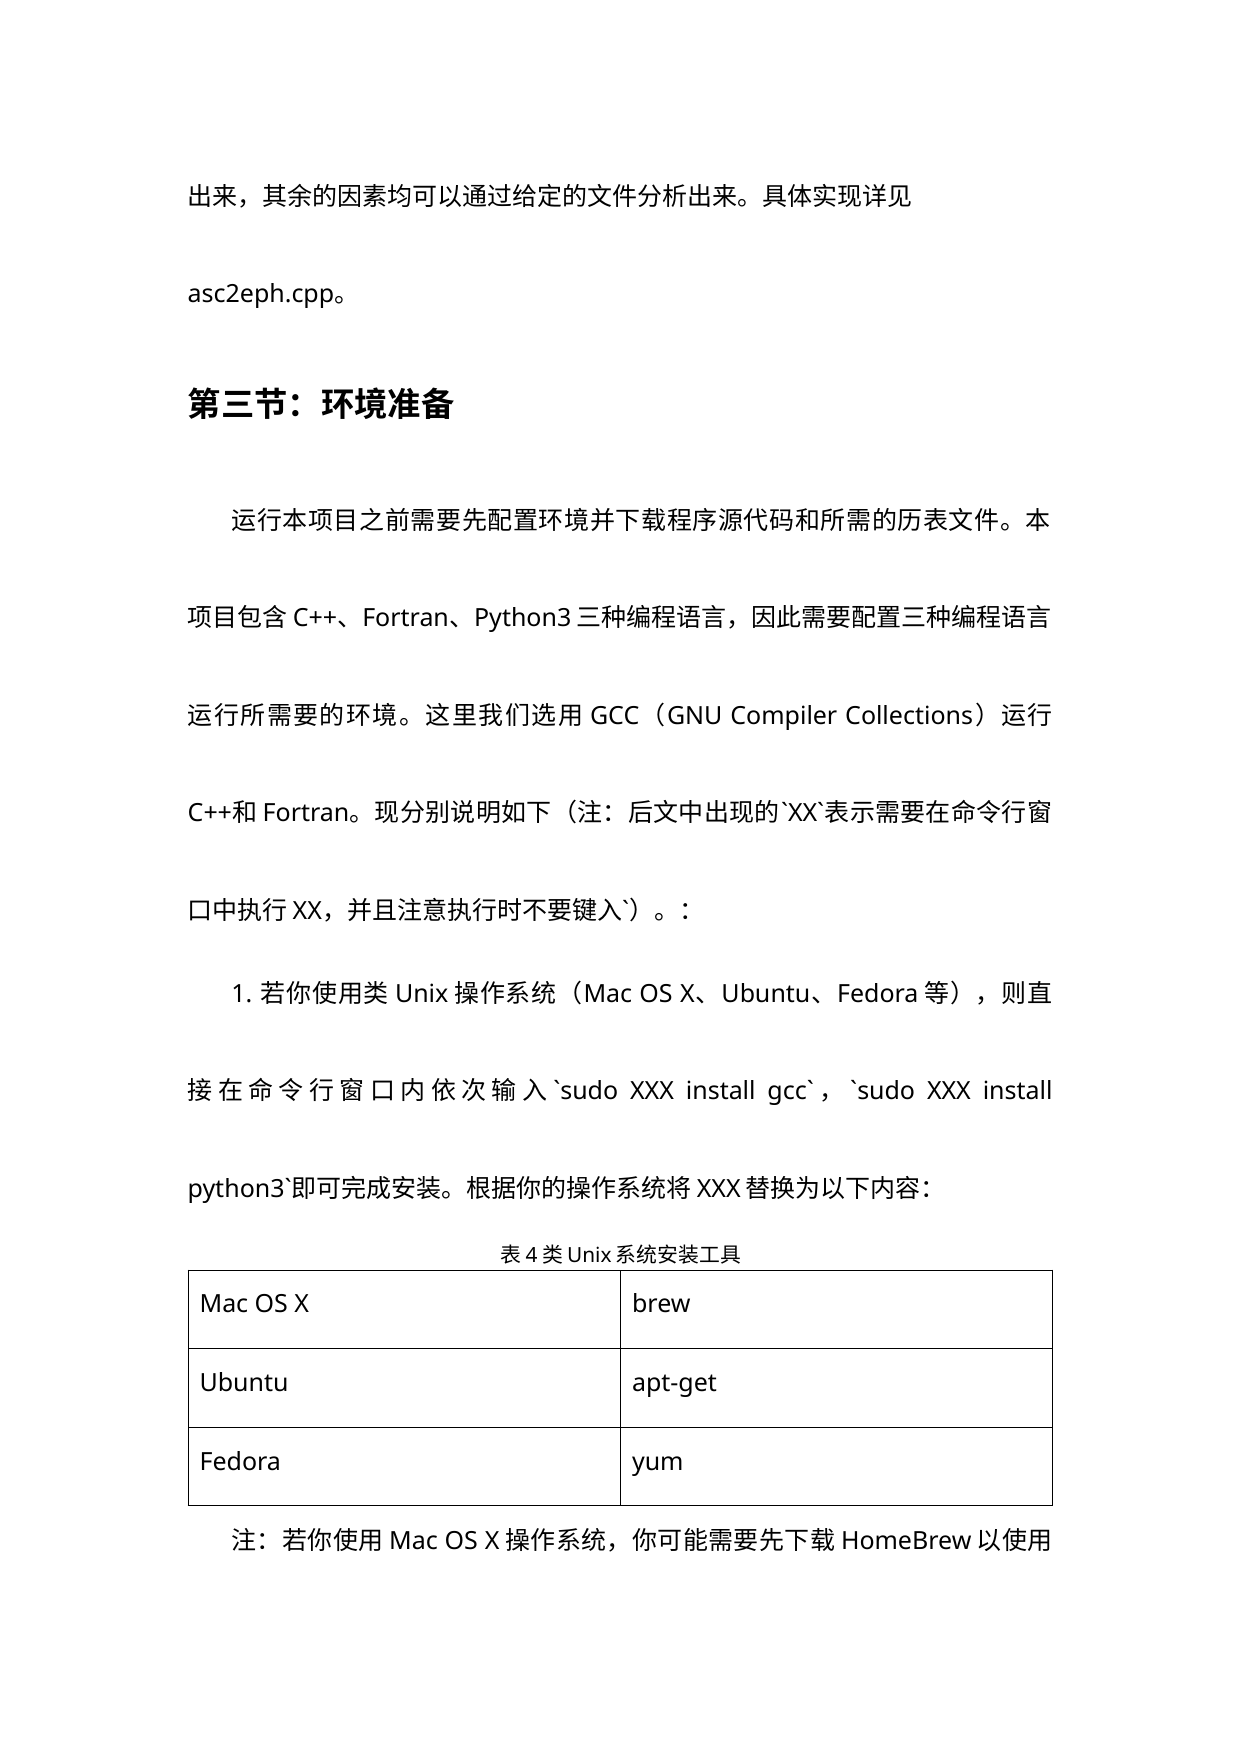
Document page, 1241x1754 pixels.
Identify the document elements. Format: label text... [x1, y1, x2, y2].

table_cell Fedora [189, 1428, 620, 1505]
text 运行本项目之前需要先配置环境并下载程序源代码和所需的历表文件。本项目包含C++、Fortran、Python3三种编程语言，因此需要配置三种编程语言运行所需要的环境。这里我们选用GCC（GNU Compiler Collections）运行C++和Fortran。现分别说明如下（注：后文中出现的`XX`表示需要在命令行窗口中执行XX，并且注意执行时不要键入`）。： [187, 486, 1053, 941]
table_cell Ubuntu [189, 1349, 620, 1427]
text 1. 若你使用类Unix操作系统（Mac OS X、Ubuntu、Fedora等），则直接在命令行窗口内依次输入`sudo XXX install gcc`，`sudo XXX install python3`即可完成安装。根据你的操作系统将XXX替换为以下内容： [187, 959, 1053, 1219]
text 每一条记录的长度需要用户输入，也可以通过用户提供的header文件分析出来，其余的因素均可以通过给定的文件分析出来。具体实现详见asc2eph.cpp。 [187, 162, 1053, 324]
table_header Mac OS X [189, 1271, 620, 1348]
table_cell apt-get [621, 1349, 1052, 1427]
text 表 4 类Unix系统安装工具 [187, 1237, 1053, 1269]
table_header brew [621, 1271, 1052, 1348]
table_cell yum [621, 1428, 1052, 1505]
subtitle 第三节：环境准备 [187, 370, 1053, 435]
